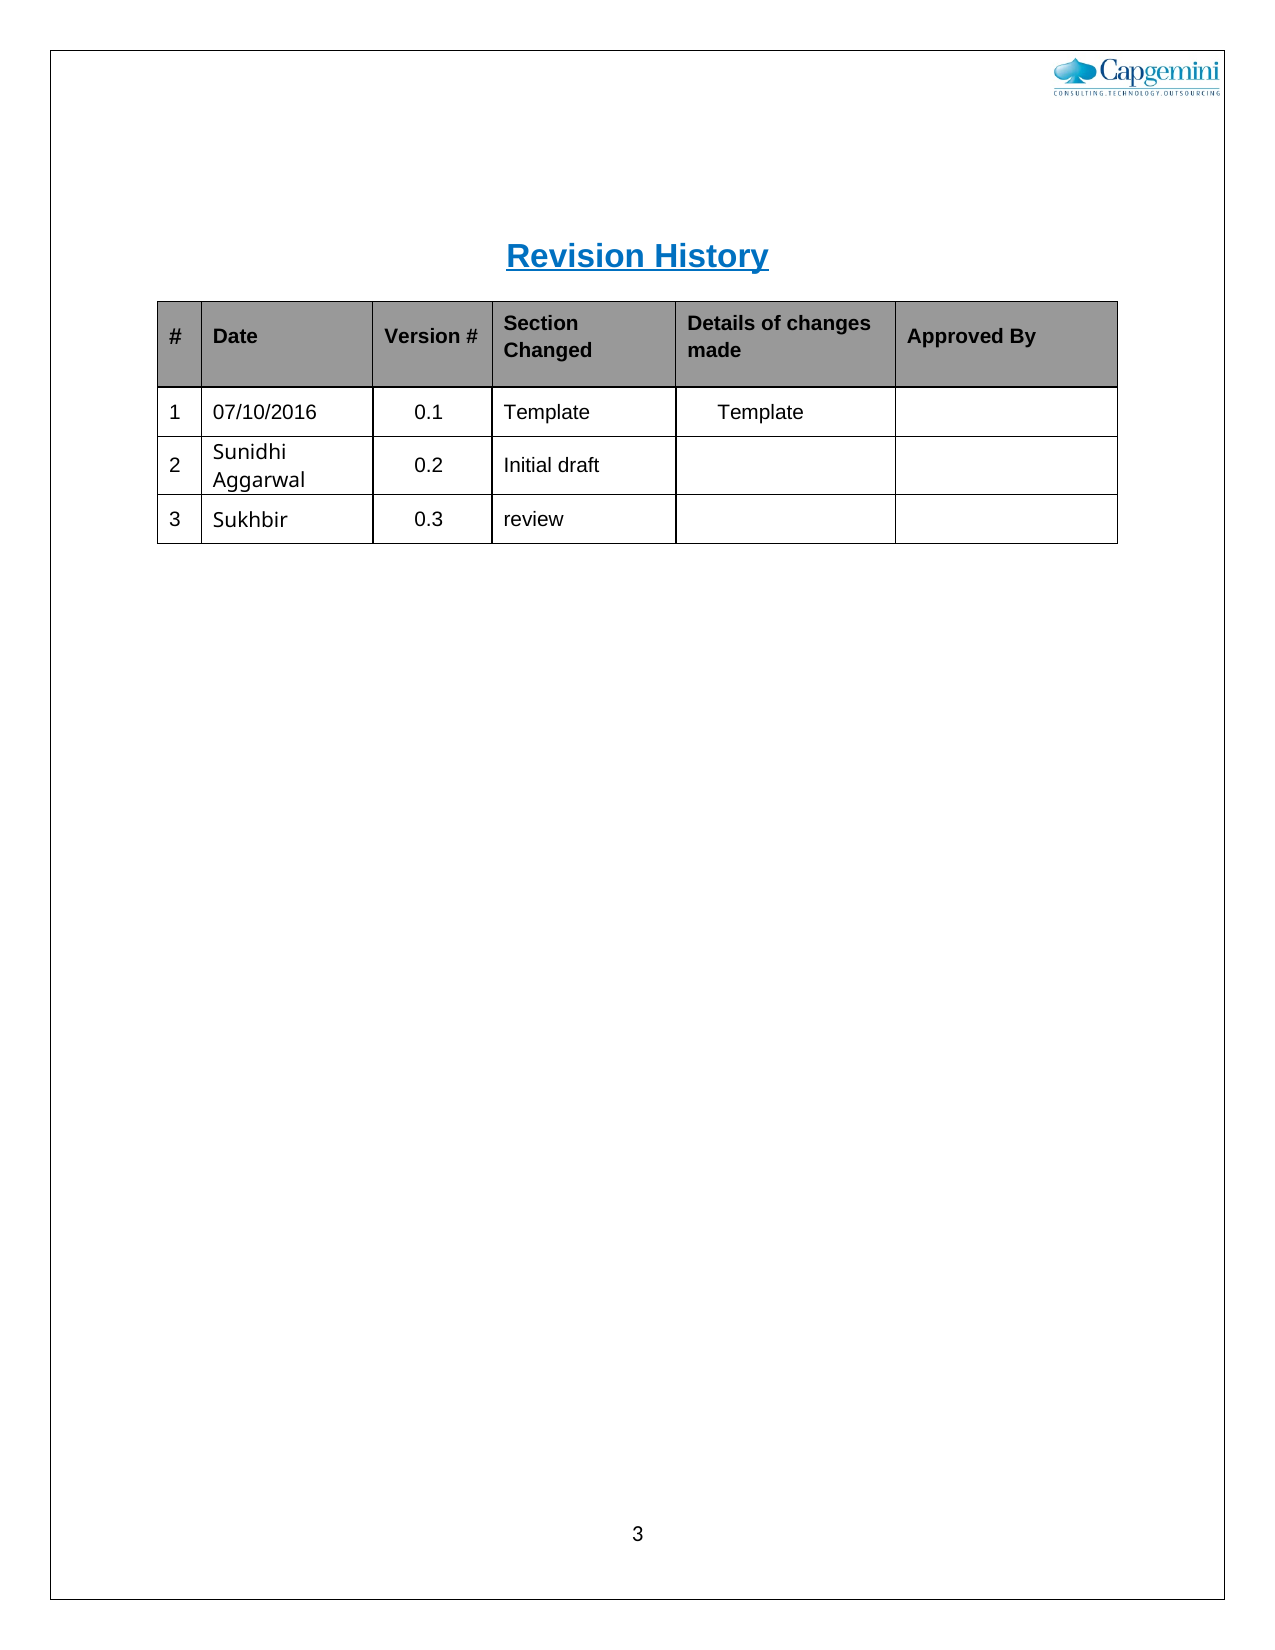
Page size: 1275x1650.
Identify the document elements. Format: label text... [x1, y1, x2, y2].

table_cell 1 [158, 388, 201, 436]
table_cell [896, 388, 1117, 436]
picture [1048, 53, 1221, 97]
table_cell 07/10/2016 [202, 388, 372, 436]
table_cell review [493, 495, 675, 543]
table_header Version # [373, 302, 492, 386]
table_header Approved By [896, 302, 1117, 386]
table_cell 3 [158, 495, 201, 543]
table_cell [896, 437, 1117, 494]
table_header Section Changed [493, 302, 675, 386]
text Revision History [75, 236, 1200, 274]
table_cell Template [677, 388, 895, 436]
table_cell 0.2 [374, 437, 491, 494]
table_header # [158, 302, 201, 386]
table_cell Sukhbir [202, 495, 372, 543]
table_header Details of changes made [676, 302, 895, 386]
table_cell 2 [158, 437, 201, 494]
table_cell 0.3 [374, 495, 491, 543]
table_cell [677, 437, 895, 494]
table_cell Sunidhi Aggarwal [202, 437, 372, 494]
table_header Date [202, 302, 372, 386]
table_cell [896, 495, 1117, 543]
table_cell 0.1 [374, 388, 491, 436]
table_cell Initial draft [493, 437, 675, 494]
table_cell Template [493, 388, 675, 436]
table_cell [677, 495, 895, 543]
